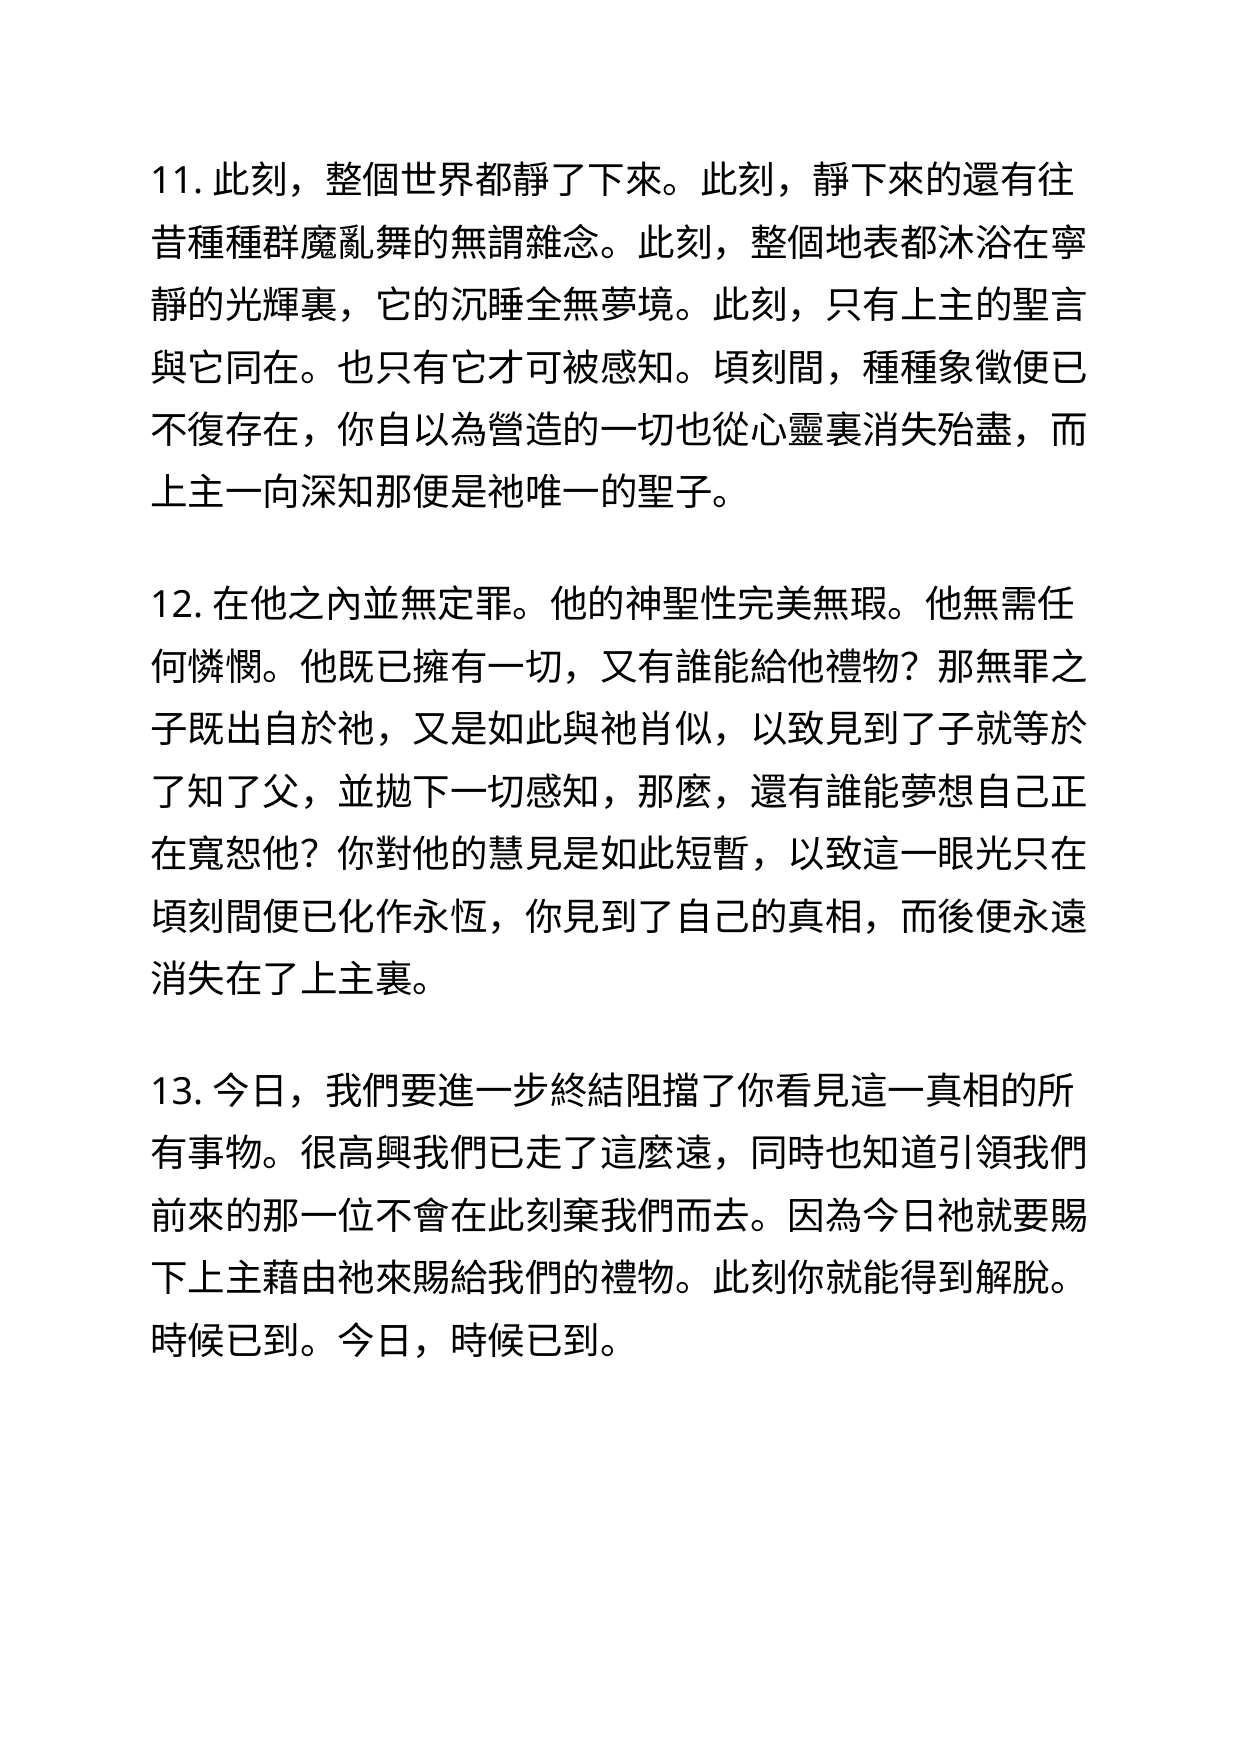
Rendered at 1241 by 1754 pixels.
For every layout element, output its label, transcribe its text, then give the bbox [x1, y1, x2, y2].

text 12. 在他之內並無定罪。他的神聖性完美無瑕。他無需任何憐憫。他既已擁有一切，又有誰能給他禮物？那無罪之子既出自於祂，又是如此與祂肖似，以致見到了子就等於了知了父，並拋下一切感知，那麼，還有誰能夢想自己正在寬恕他？你對他的慧見是如此短暫，以致這一眼光只在頃刻間便已化作永恆，你見到了自己的真相，而後便永遠消失在了上主裏。 [150, 574, 1090, 1003]
text 11. 此刻，整個世界都靜了下來。此刻，靜下來的還有往昔種種群魔亂舞的無謂雜念。此刻，整個地表都沐浴在寧靜的光輝裏，它的沉睡全無夢境。此刻，只有上主的聖言與它同在。也只有它才可被感知。頃刻間，種種象徵便已不復存在，你自以為營造的一切也從心靈裏消失殆盡，而上主一向深知那便是祂唯一的聖子。 [150, 150, 1090, 516]
text 13. 今日，我們要進一步終結阻擋了你看見這一真相的所有事物。很高興我們已走了這麼遠，同時也知道引領我們前來的那一位不會在此刻棄我們而去。因為今日祂就要賜下上主藉由祂來賜給我們的禮物。此刻你就能得到解脫。時候已到。今日，時候已到。 [150, 1061, 1090, 1365]
